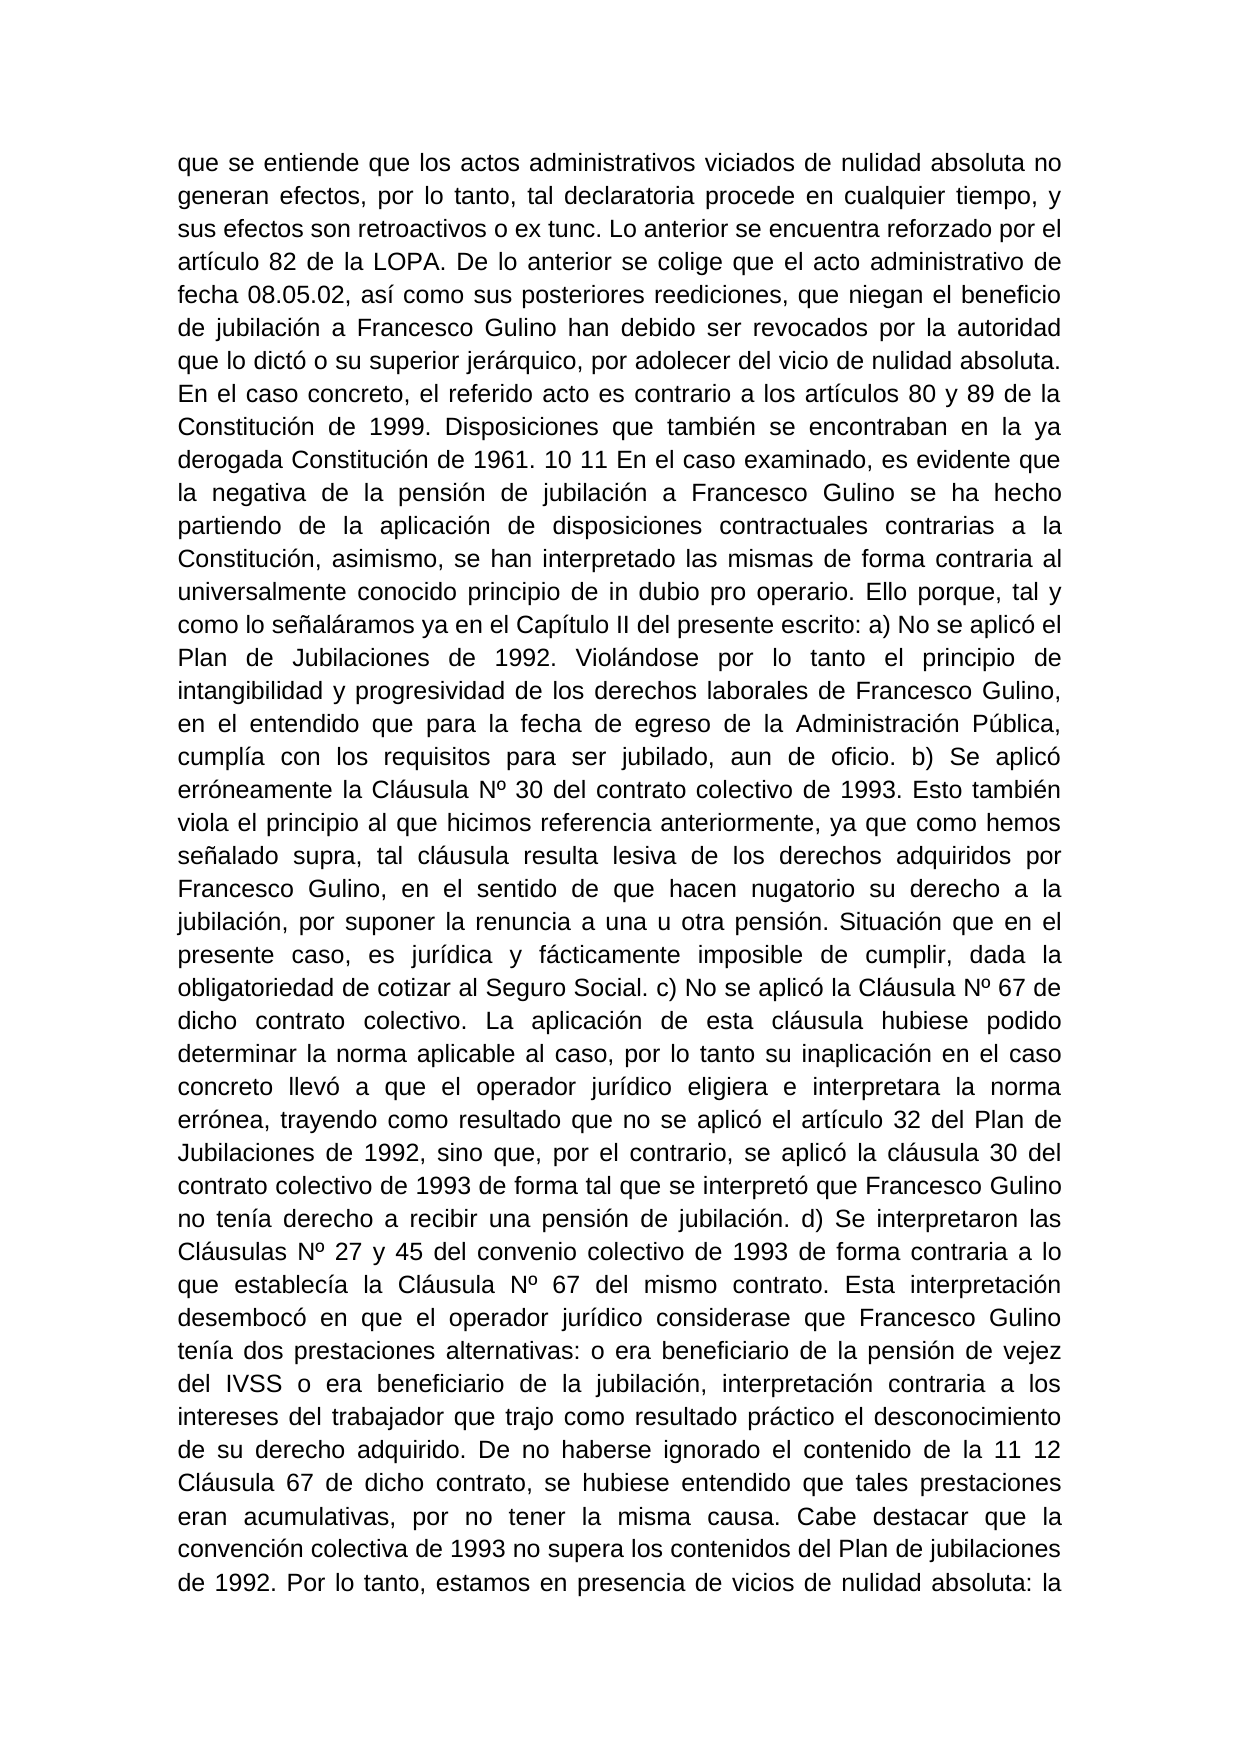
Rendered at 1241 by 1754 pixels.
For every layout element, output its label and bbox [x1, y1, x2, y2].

text [177, 148, 1063, 1596]
